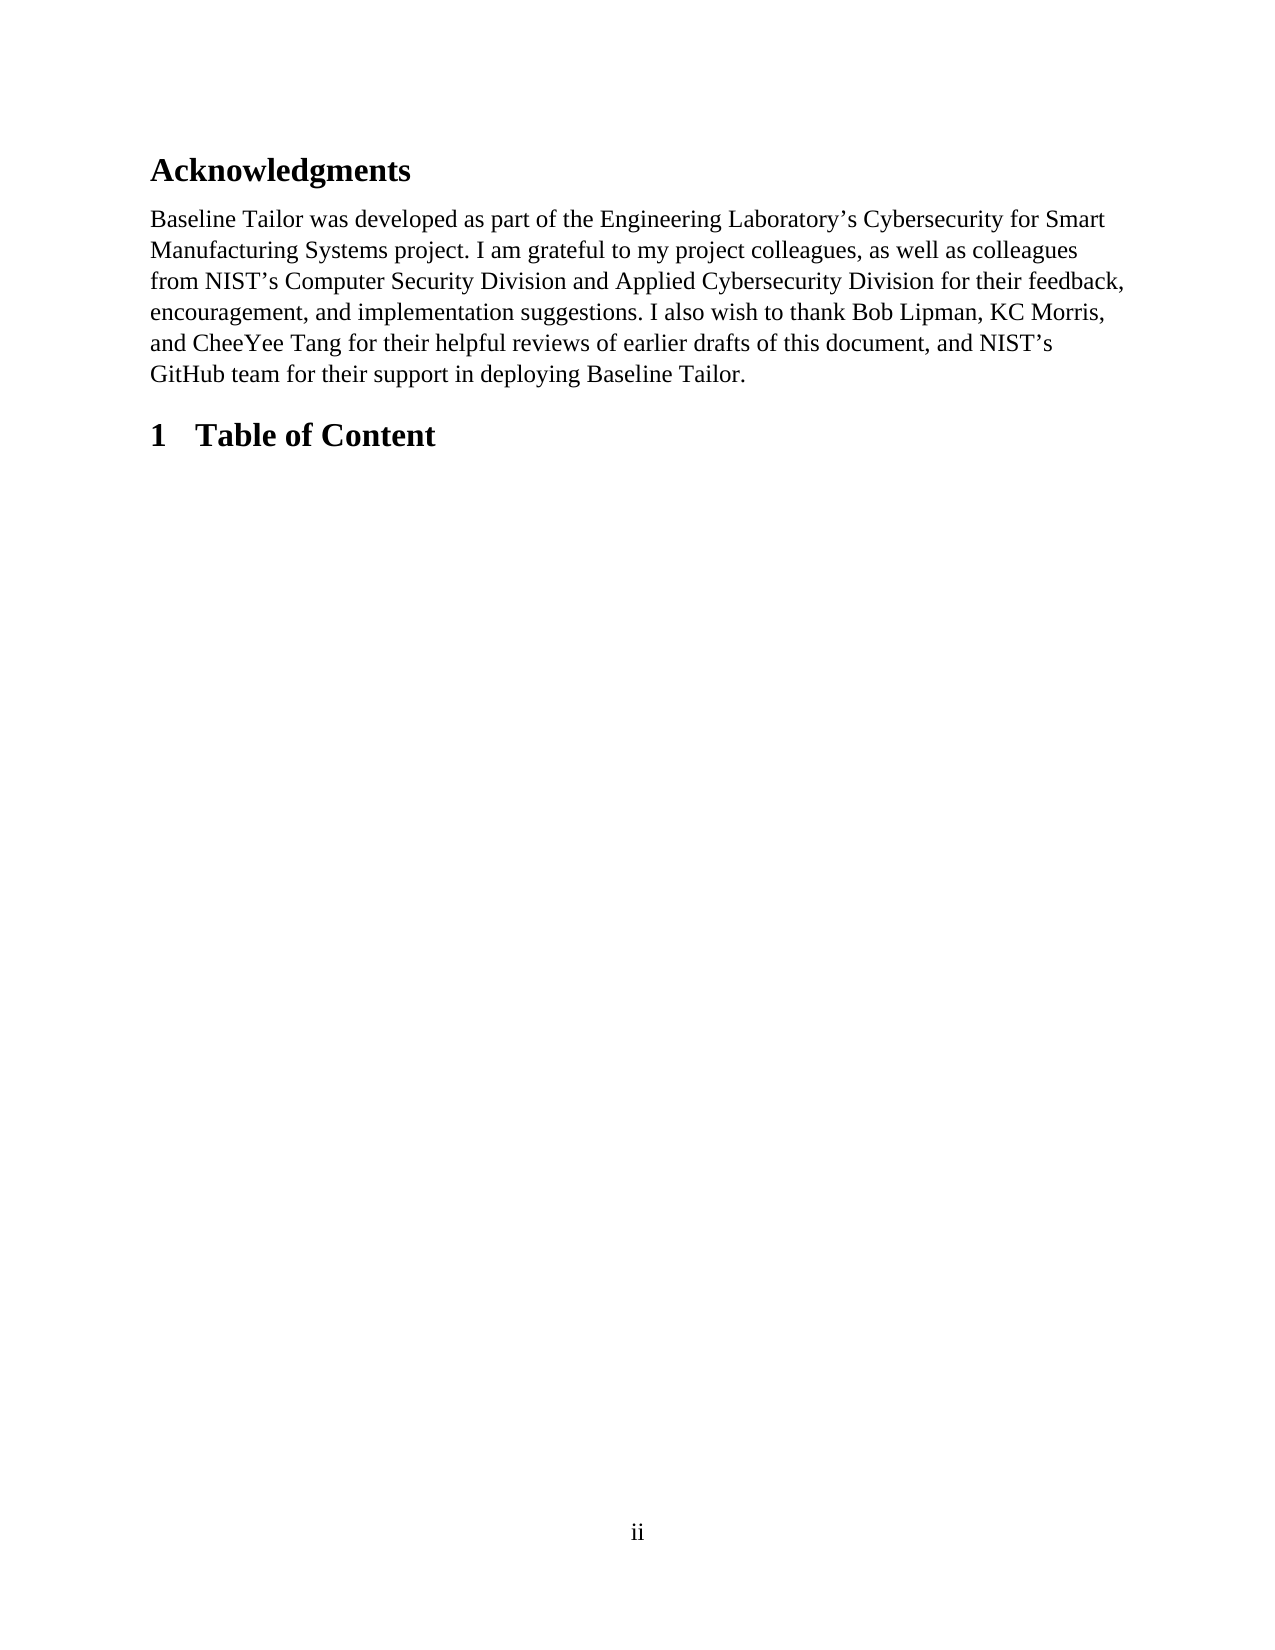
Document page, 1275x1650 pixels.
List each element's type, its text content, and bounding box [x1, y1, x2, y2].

subtitle Acknowledgments [150, 150, 1125, 188]
